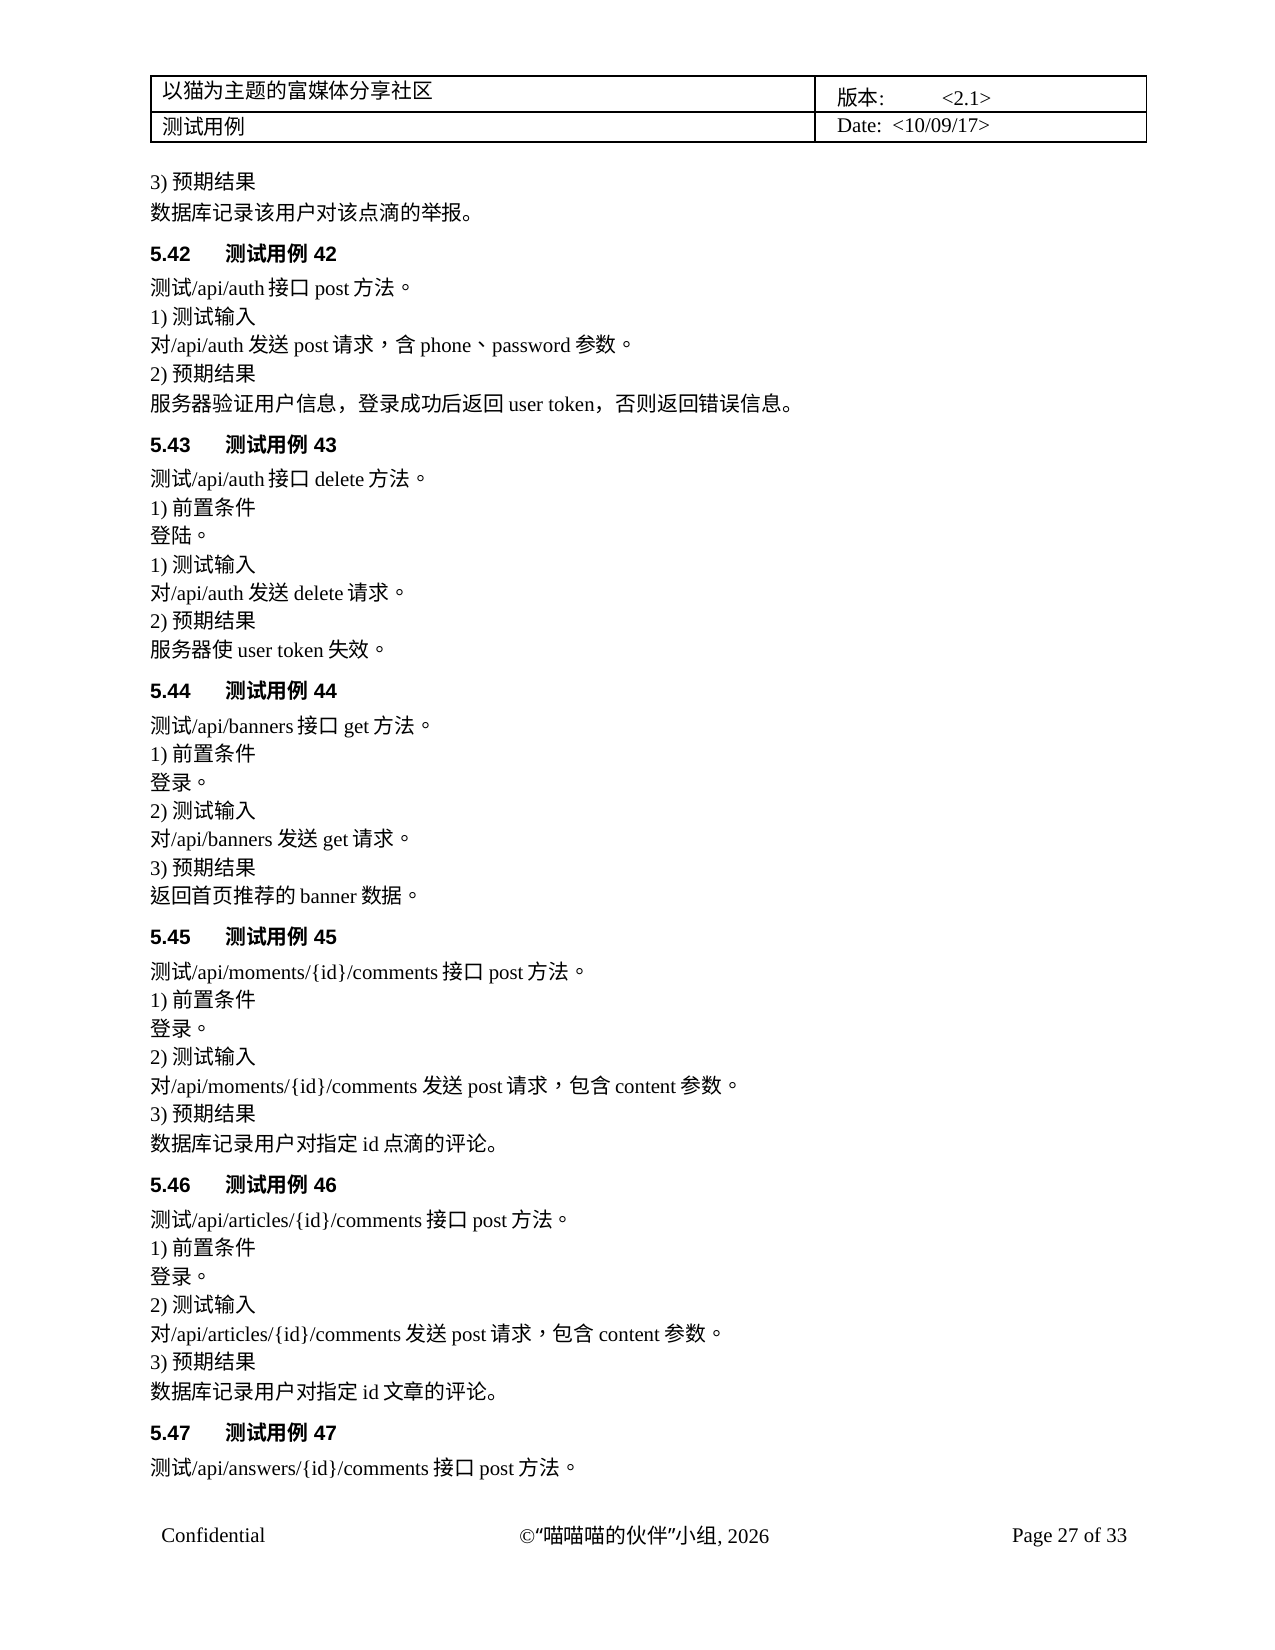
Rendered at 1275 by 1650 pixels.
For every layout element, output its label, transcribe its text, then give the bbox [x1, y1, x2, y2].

text 3) 预期结果 [150, 167, 1125, 196]
text 3) 预期结果 [150, 1099, 1125, 1128]
text 测试/api/auth接口post方法。 [150, 273, 1125, 302]
text 1) 前置条件 [150, 739, 1125, 768]
text 对/api/banners发送get请求。 [150, 824, 1125, 853]
text 2) 预期结果 [150, 607, 1125, 635]
text 3) 预期结果 [150, 1347, 1125, 1376]
text 对/api/articles/{id}/comments发送post请求，包含content参数。 [150, 1319, 1125, 1347]
text 测试/api/moments/{id}/comments接口post方法。 [150, 957, 1125, 985]
text 返回首页推荐的banner数据。 [150, 881, 1125, 910]
text 2) 测试输入 [150, 1290, 1125, 1319]
text 对/api/auth发送delete请求。 [150, 578, 1125, 607]
subtitle 测试用例 44 [150, 676, 1125, 704]
text 1) 测试输入 [150, 302, 1125, 330]
text 服务器使user token失效。 [150, 635, 1125, 663]
text 测试/api/answers/{id}/comments接口post方法。 [150, 1453, 1125, 1481]
text 1) 前置条件 [150, 1233, 1125, 1262]
subtitle 测试用例 43 [150, 430, 1125, 458]
text 登录。 [150, 768, 1125, 796]
text 登录。 [150, 1014, 1125, 1042]
text 2) 测试输入 [150, 1042, 1125, 1071]
text 登录。 [150, 1262, 1125, 1290]
text 1) 前置条件 [150, 493, 1125, 521]
subtitle 测试用例 46 [150, 1170, 1125, 1199]
text 数据库记录用户对指定id点滴的评论。 [150, 1128, 1125, 1158]
subtitle 测试用例 45 [150, 922, 1125, 951]
text 2) 测试输入 [150, 796, 1125, 824]
subtitle 测试用例 42 [150, 239, 1125, 267]
text 对/api/moments/{id}/comments发送post请求，包含content参数。 [150, 1071, 1125, 1099]
text 登陆。 [150, 521, 1125, 550]
text 测试/api/banners接口get方法。 [150, 711, 1125, 739]
text 2) 预期结果 [150, 359, 1125, 387]
text 1) 测试输入 [150, 550, 1125, 578]
text 测试/api/articles/{id}/comments接口post方法。 [150, 1205, 1125, 1233]
text 数据库记录该用户对该点滴的举报。 [150, 196, 1125, 226]
text 1) 前置条件 [150, 985, 1125, 1014]
text 对/api/auth发送post请求，含phone、password参数。 [150, 330, 1125, 359]
text 数据库记录用户对指定id文章的评论。 [150, 1376, 1125, 1406]
text 测试/api/auth接口delete方法。 [150, 464, 1125, 493]
text 服务器验证用户信息，登录成功后返回user token，否则返回错误信息。 [150, 387, 1125, 417]
subtitle 测试用例 47 [150, 1418, 1125, 1447]
text 3) 预期结果 [150, 853, 1125, 881]
